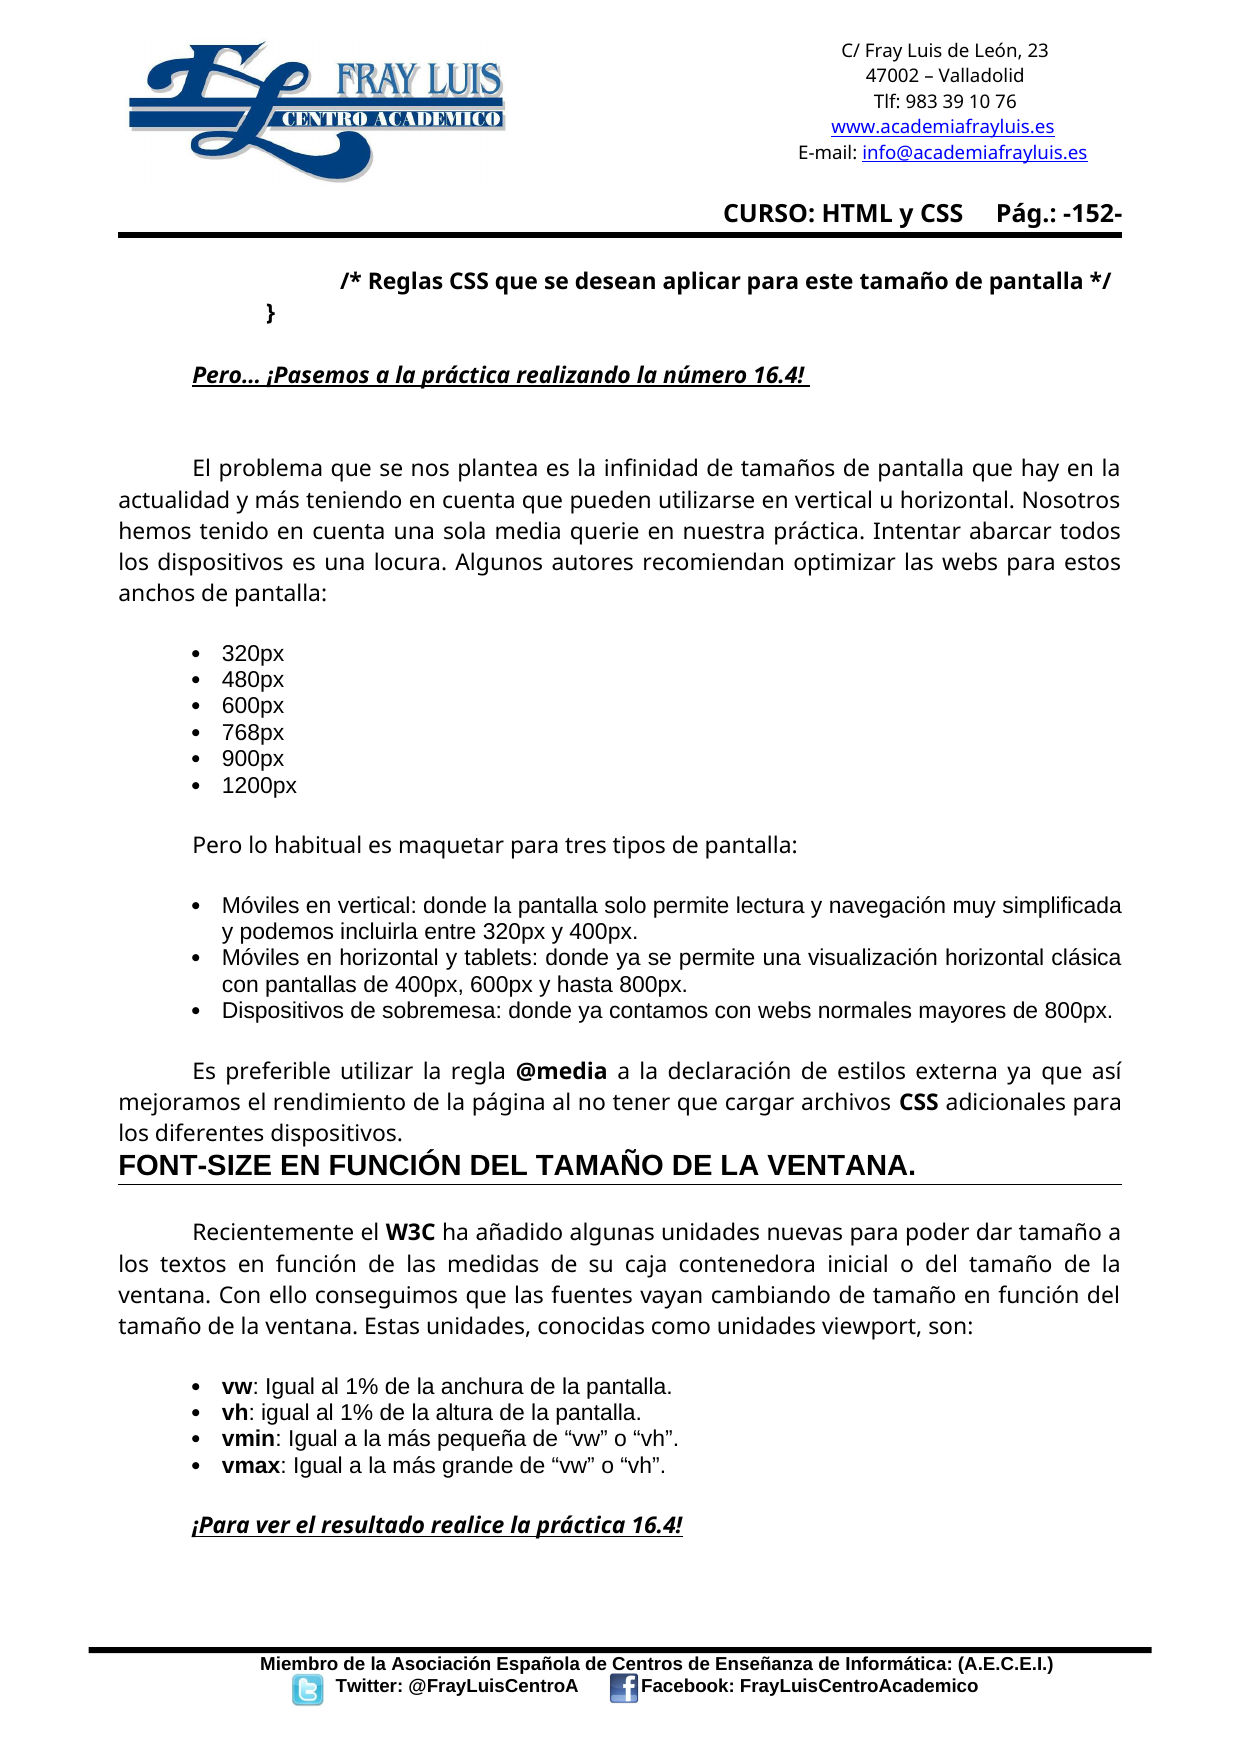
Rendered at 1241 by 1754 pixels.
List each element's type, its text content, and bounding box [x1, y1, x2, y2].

list vw: Igual al 1% de la anchura de la pantalla. [192, 1373, 1122, 1399]
list Dispositivos de sobremesa: donde ya contamos con webs normales mayores de 800px. [192, 997, 1122, 1023]
text Pero lo habitual es maquetar para tres tipos de pantalla: [118, 829, 1122, 860]
text ¡Para ver el resultado realice la práctica 16.4! [118, 1509, 1122, 1541]
list vmin: Igual a la más pequeña de “vw” o “vh”. [192, 1425, 1122, 1452]
text Pero… ¡Pasemos a la práctica realizando la número 16.4! [118, 358, 1122, 390]
list 1200px [192, 772, 1122, 798]
text Es preferible utilizar la regla @media a la declaración de estilos externa ya que así mejoramos el rendimiento de la página al no tener que cargar archivos CSS adicionales para los diferentes dispositivos. [118, 1055, 1122, 1148]
text FONT-SIZE EN FUNCIÓN DEL TAMAÑO DE LA VENTANA. [118, 1148, 1122, 1184]
list 900px [192, 745, 1122, 772]
list vh: igual al 1% de la altura de la pantalla. [192, 1399, 1122, 1425]
list 768px [192, 719, 1122, 745]
list Móviles en vertical: donde la pantalla solo permite lectura y navegación muy simplificada y podemos incluirla entre 320px y 400px. [192, 892, 1122, 944]
list vmax: Igual a la más grande de “vw” o “vh”. [192, 1452, 1122, 1478]
text /* Reglas CSS que se desean aplicar para este tamaño de pantalla */ [118, 265, 1122, 296]
list 600px [192, 692, 1122, 719]
picture [118, 37, 514, 186]
list 320px [192, 640, 1122, 666]
picture [291, 1673, 325, 1707]
text Recientemente el W3C ha añadido algunas unidades nuevas para poder dar tamaño a los textos en función de las medidas de su caja contenedora inicial o del tamaño de la ventana. Con ello conseguimos que las fuentes vayan cambiando de tamaño en función del tamaño de la ventana. Estas unidades, conocidas como unidades viewport, son: [118, 1216, 1122, 1341]
list Móviles en horizontal y tablets: donde ya se permite una visualización horizontal clásica con pantallas de 400px, 600px y hasta 800px. [192, 944, 1122, 997]
picture [609, 1673, 639, 1704]
text } [118, 296, 1122, 327]
list 480px [192, 666, 1122, 692]
text El problema que se nos plantea es la infinidad de tamaños de pantalla que hay en la actualidad y más teniendo en cuenta que pueden utilizarse en vertical u horizontal. Nosotros hemos tenido en cuenta una sola media querie en nuestra práctica. Intentar abarcar todos los dispositivos es una locura. Algunos autores recomiendan optimizar las webs para estos anchos de pantalla: [118, 452, 1122, 608]
